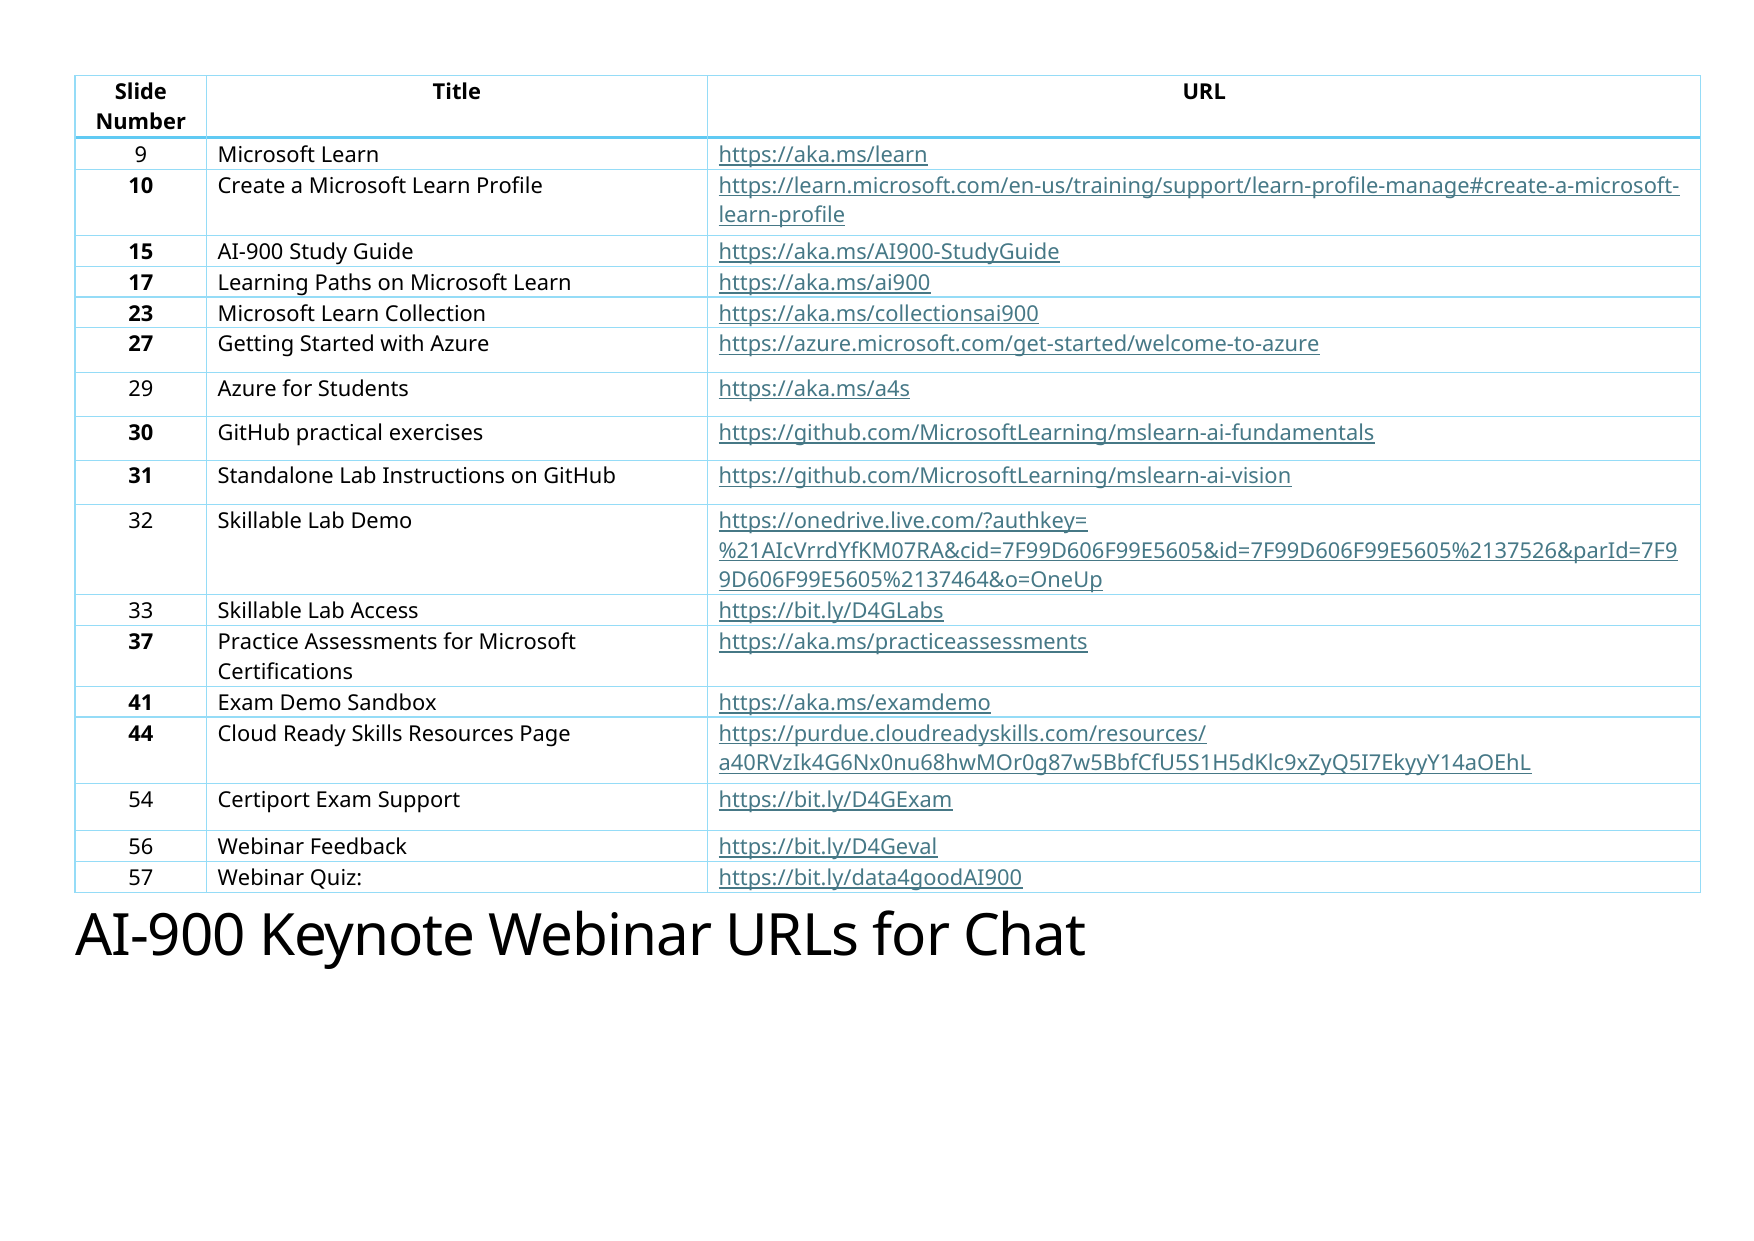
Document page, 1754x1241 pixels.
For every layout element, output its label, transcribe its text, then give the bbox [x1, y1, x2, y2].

table_cell 31 [76, 461, 206, 504]
table_cell https://azure.microsoft.com/get-started/welcome-to-azure [708, 328, 1700, 372]
table_cell Practice Assessments for Microsoft Certifications [207, 626, 707, 686]
table_cell https://aka.ms/AI900-StudyGuide [708, 236, 1700, 266]
table_cell https://learn.microsoft.com/en-us/training/support/learn-profile-manage#create-a-microsoft-learn-profile [708, 170, 1700, 235]
table_cell https://aka.ms/practiceassessments [708, 626, 1700, 686]
table_cell https://github.com/MicrosoftLearning/mslearn-ai-vision [708, 461, 1700, 504]
table_cell https://aka.ms/a4s [708, 373, 1700, 416]
table_header Title [207, 76, 707, 136]
table_cell GitHub practical exercises [207, 417, 707, 459]
table_cell https://bit.ly/D4GLabs [708, 595, 1700, 625]
table_cell https://aka.ms/ai900 [708, 267, 1700, 296]
table_cell 37 [76, 626, 206, 686]
table_cell Certiport Exam Support [207, 784, 707, 830]
table_cell Cloud Ready Skills Resources Page [207, 718, 707, 783]
table_cell https://bit.ly/D4GExam [708, 784, 1700, 830]
table_cell Create a Microsoft Learn Profile [207, 170, 707, 235]
table_cell 23 [76, 298, 206, 327]
table_cell 9 [76, 139, 206, 168]
table_cell 15 [76, 236, 206, 266]
table_cell 10 [76, 170, 206, 235]
table_cell https://aka.ms/collectionsai900 [708, 298, 1700, 327]
table_cell https://onedrive.live.com/?authkey=%21AIcVrrdYfKM07RA&cid=7F99D606F99E5605&id=7F99D606F99E5605%2137526&parId=7F99D606F99E5605%2137464&o=OneUp [708, 505, 1700, 594]
table_cell 27 [76, 328, 206, 372]
table_cell 33 [76, 595, 206, 625]
table_cell 56 [76, 831, 206, 861]
title AI-900 Keynote Webinar URLs for Chat [75, 893, 1679, 972]
table_cell 44 [76, 718, 206, 783]
table_cell Skillable Lab Access [207, 595, 707, 625]
table_cell Microsoft Learn [207, 139, 707, 168]
table_header Slide Number [76, 76, 206, 136]
table_cell Webinar Feedback [207, 831, 707, 861]
table_cell https://aka.ms/examdemo [708, 687, 1700, 716]
table_cell Learning Paths on Microsoft Learn [207, 267, 707, 296]
table_cell 17 [76, 267, 206, 296]
table_cell Standalone Lab Instructions on GitHub [207, 461, 707, 504]
table_cell AI-900 Study Guide [207, 236, 707, 266]
table_cell https://github.com/MicrosoftLearning/mslearn-ai-fundamentals [708, 417, 1700, 459]
table_cell 32 [76, 505, 206, 594]
table_cell 41 [76, 687, 206, 716]
table_cell 57 [76, 862, 206, 892]
table_cell Exam Demo Sandbox [207, 687, 707, 716]
table_cell https://purdue.cloudreadyskills.com/resources/a40RVzIk4G6Nx0nu68hwMOr0g87w5BbfCfU5S1H5dKlc9xZyQ5I7EkyyY14aOEhL [708, 718, 1700, 783]
table_cell 29 [76, 373, 206, 416]
table_cell 54 [76, 784, 206, 830]
table_cell https://aka.ms/learn [708, 139, 1700, 168]
table_cell Skillable Lab Demo [207, 505, 707, 594]
table_cell Webinar Quiz: [207, 862, 707, 892]
table_cell 30 [76, 417, 206, 459]
table_cell https://bit.ly/data4goodAI900 [708, 862, 1700, 892]
table_cell https://bit.ly/D4Geval [708, 831, 1700, 861]
table_cell Azure for Students [207, 373, 707, 416]
table_cell Getting Started with Azure [207, 328, 707, 372]
table_header URL [708, 76, 1700, 136]
table_cell Microsoft Learn Collection [207, 298, 707, 327]
